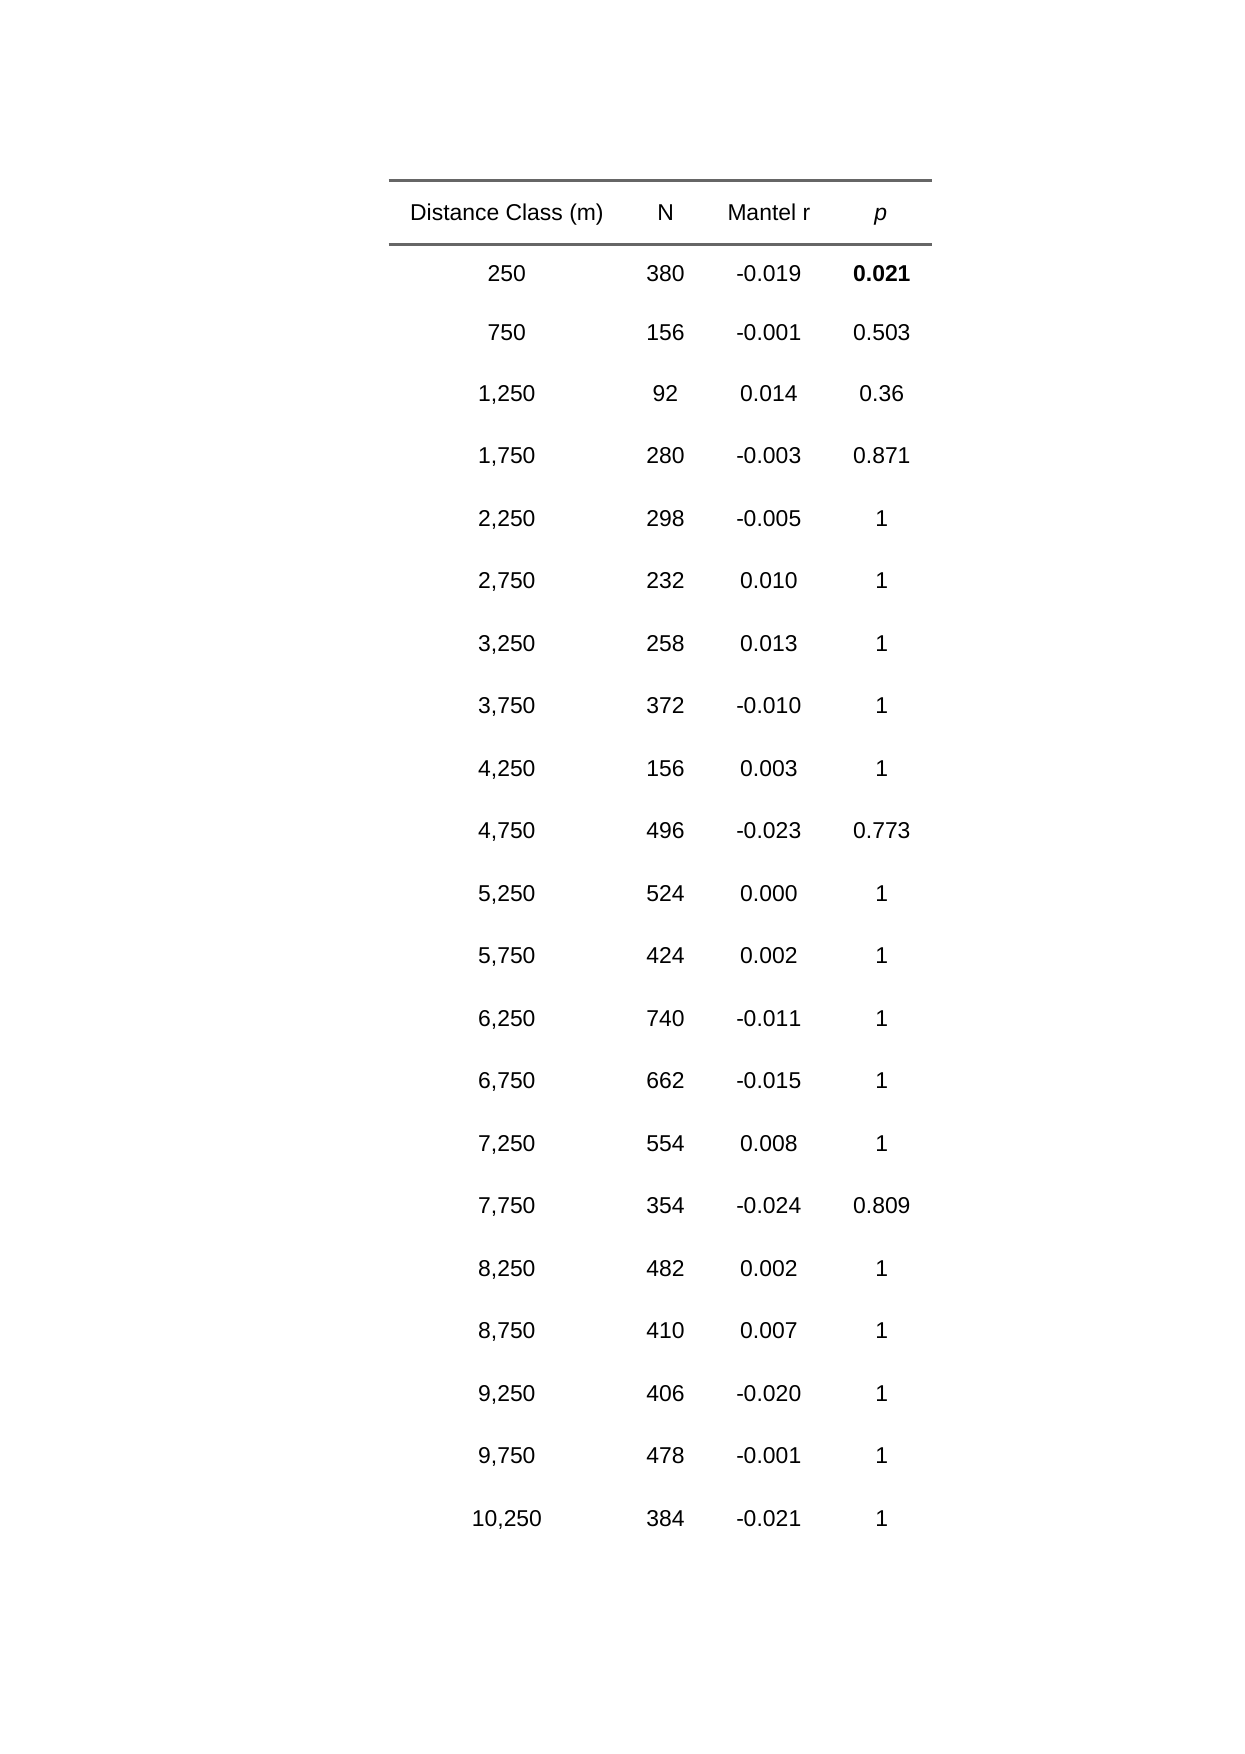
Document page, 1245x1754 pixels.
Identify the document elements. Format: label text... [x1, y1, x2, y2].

table_cell 0.002 [706, 925, 831, 987]
table_cell 250 [389, 246, 625, 303]
table_cell 4,250 [389, 737, 625, 800]
table_cell 2,250 [389, 487, 625, 550]
table_cell 1 [831, 487, 932, 550]
table_cell 662 [625, 1050, 706, 1112]
table_cell 1 [831, 1050, 932, 1112]
table_cell 0.003 [706, 737, 831, 800]
table_cell 1 [831, 1237, 932, 1300]
table_cell 7,750 [389, 1175, 625, 1237]
table_cell 5,250 [389, 862, 625, 925]
table_cell 92 [625, 362, 706, 425]
table_cell 1,750 [389, 425, 625, 487]
table_cell 478 [625, 1425, 706, 1487]
table_header Distance Class (m) [389, 182, 625, 243]
table_cell 0.021 [831, 246, 932, 303]
table_cell 232 [625, 550, 706, 612]
table_cell 0.010 [706, 550, 831, 612]
table_cell 354 [625, 1175, 706, 1237]
table_cell 1 [831, 862, 932, 925]
table_cell 372 [625, 675, 706, 737]
table_cell 424 [625, 925, 706, 987]
table_cell 0.773 [831, 800, 932, 862]
table_cell 1 [831, 612, 932, 675]
table_cell -0.001 [706, 1425, 831, 1487]
table_cell 10,250 [389, 1487, 625, 1550]
table_cell 380 [625, 246, 706, 303]
table_cell 1 [831, 737, 932, 800]
table_cell 9,250 [389, 1362, 625, 1425]
table_cell -0.003 [706, 425, 831, 487]
table_cell 740 [625, 987, 706, 1050]
table_cell 1 [831, 1362, 932, 1425]
table_cell 384 [625, 1487, 706, 1550]
table_cell -0.010 [706, 675, 831, 737]
table_cell 8,750 [389, 1300, 625, 1362]
table_cell 496 [625, 800, 706, 862]
table_header N [625, 182, 706, 243]
table_cell 6,250 [389, 987, 625, 1050]
table_cell 554 [625, 1112, 706, 1175]
table_cell 0.36 [831, 362, 932, 425]
table_cell 750 [389, 303, 625, 362]
table_cell 0.007 [706, 1300, 831, 1362]
table_cell 9,750 [389, 1425, 625, 1487]
table_cell 8,250 [389, 1237, 625, 1300]
table_cell 6,750 [389, 1050, 625, 1112]
table_cell 1 [831, 1425, 932, 1487]
table_cell 0.000 [706, 862, 831, 925]
table_cell 3,250 [389, 612, 625, 675]
table_cell 258 [625, 612, 706, 675]
table_cell -0.005 [706, 487, 831, 550]
table_cell 0.871 [831, 425, 932, 487]
table_cell 280 [625, 425, 706, 487]
table_cell 482 [625, 1237, 706, 1300]
table_cell 0.002 [706, 1237, 831, 1300]
table_cell -0.015 [706, 1050, 831, 1112]
table_cell 0.809 [831, 1175, 932, 1237]
table_cell 4,750 [389, 800, 625, 862]
table_cell 1 [831, 1300, 932, 1362]
table_cell 0.503 [831, 303, 932, 362]
table_header Mantel r [706, 182, 831, 243]
table_cell 406 [625, 1362, 706, 1425]
table_cell -0.011 [706, 987, 831, 1050]
table_cell 1 [831, 987, 932, 1050]
table_cell 3,750 [389, 675, 625, 737]
table_cell 298 [625, 487, 706, 550]
table_cell 0.014 [706, 362, 831, 425]
table_cell 7,250 [389, 1112, 625, 1175]
table_cell -0.019 [706, 246, 831, 303]
table_cell 156 [625, 303, 706, 362]
table_cell 1 [831, 925, 932, 987]
table_header p [831, 182, 932, 243]
table_cell -0.023 [706, 800, 831, 862]
table_cell 524 [625, 862, 706, 925]
table_cell -0.021 [706, 1487, 831, 1550]
table_cell -0.001 [706, 303, 831, 362]
table_cell 1 [831, 1487, 932, 1550]
table_cell 1,250 [389, 362, 625, 425]
table_cell 5,750 [389, 925, 625, 987]
table_cell 410 [625, 1300, 706, 1362]
table_cell -0.020 [706, 1362, 831, 1425]
table_cell 156 [625, 737, 706, 800]
table_cell 2,750 [389, 550, 625, 612]
table_cell 0.008 [706, 1112, 831, 1175]
table_cell -0.024 [706, 1175, 831, 1237]
table_cell 1 [831, 550, 932, 612]
table_cell 0.013 [706, 612, 831, 675]
table_cell 1 [831, 1112, 932, 1175]
table_cell 1 [831, 675, 932, 737]
